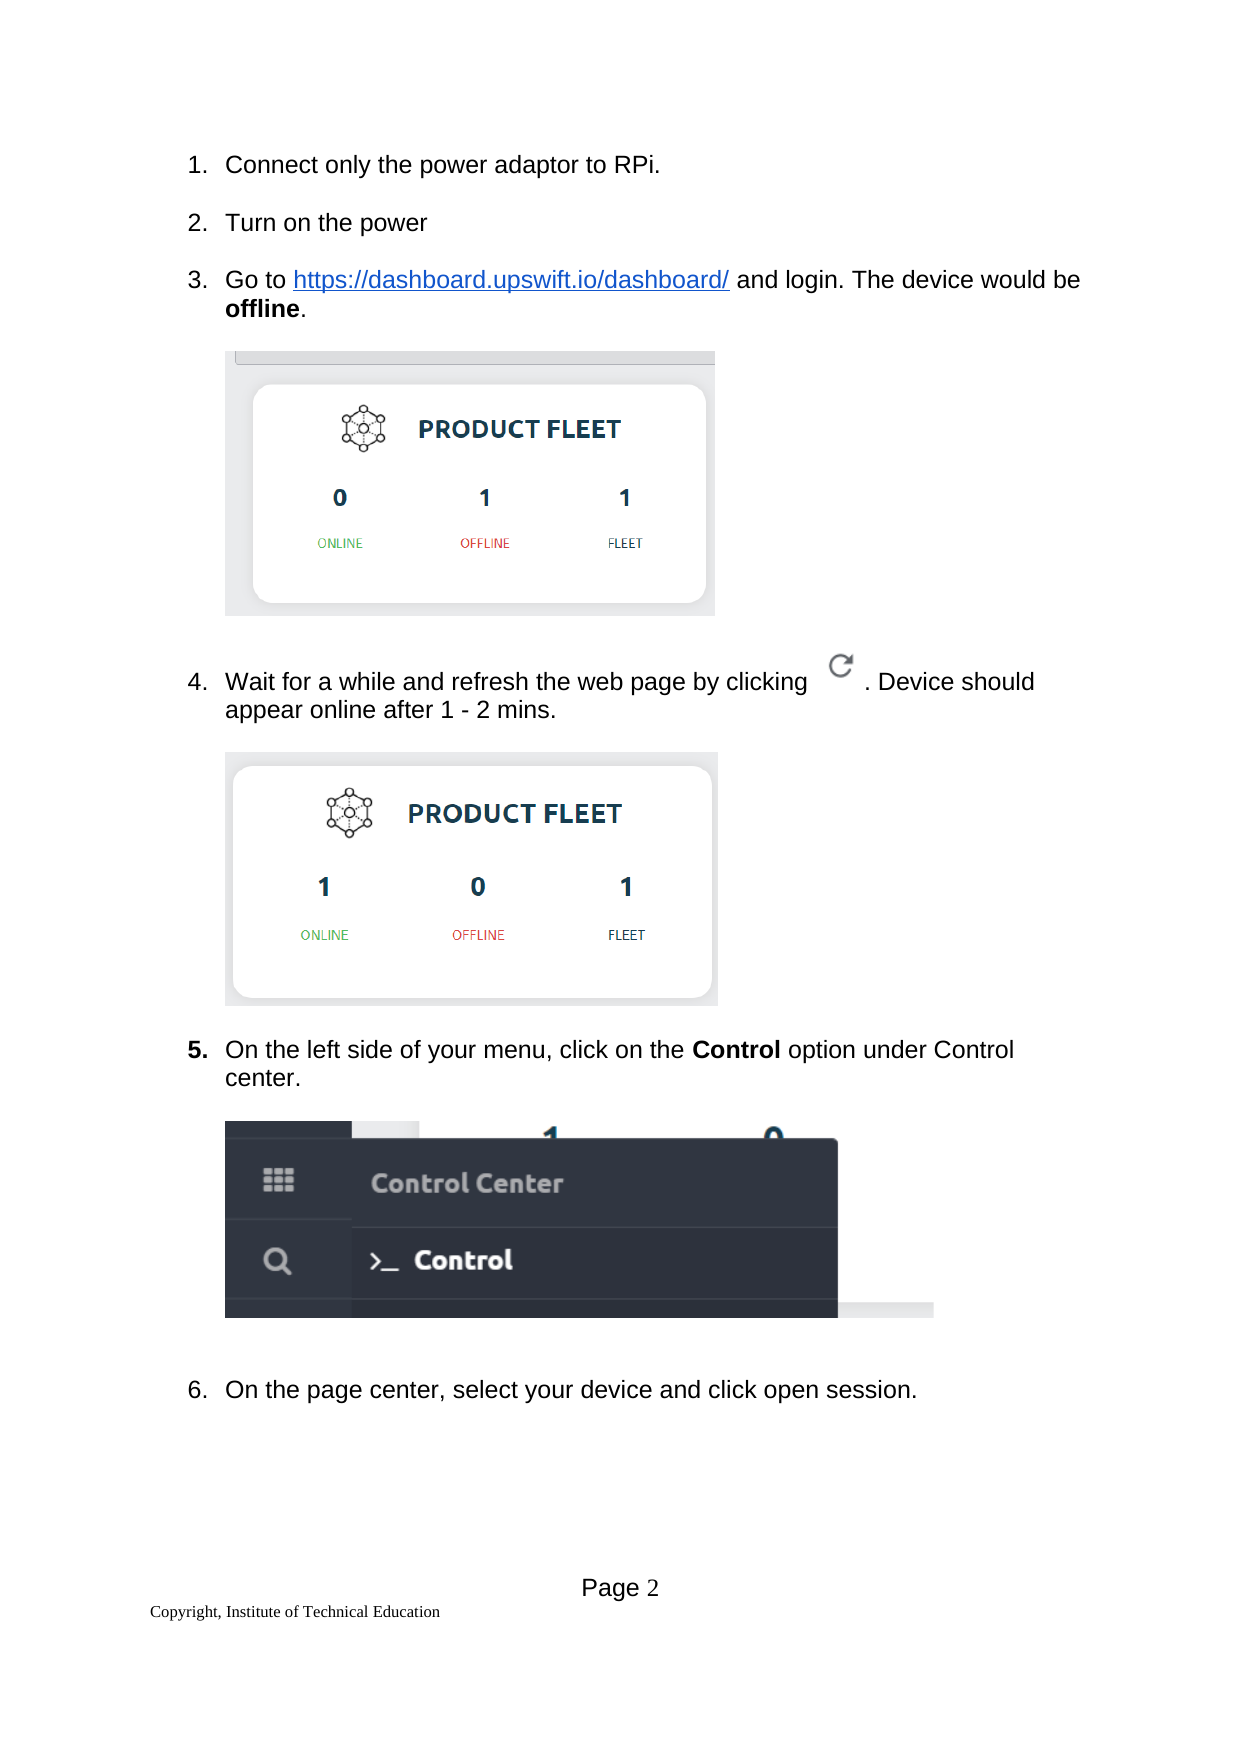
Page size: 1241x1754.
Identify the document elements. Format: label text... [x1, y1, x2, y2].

list Go to https://dashboard.upswift.io/dashboard/ and login. The device would be offline. [187, 265, 1090, 322]
list On the left side of your menu, click on the Control option under Control center. [187, 1035, 1090, 1092]
picture [225, 351, 715, 616]
list On the page center, select your device and click open session. [187, 1375, 1090, 1404]
picture [225, 1121, 934, 1318]
picture [225, 752, 718, 1006]
list Connect only the power adaptor to RPi. [187, 150, 1090, 207]
list Wait for a while and refresh the web page by clicking . Device should appear online after 1 - 2 mins. [187, 644, 1090, 724]
list Turn on the power [187, 207, 1090, 236]
picture [815, 644, 864, 691]
